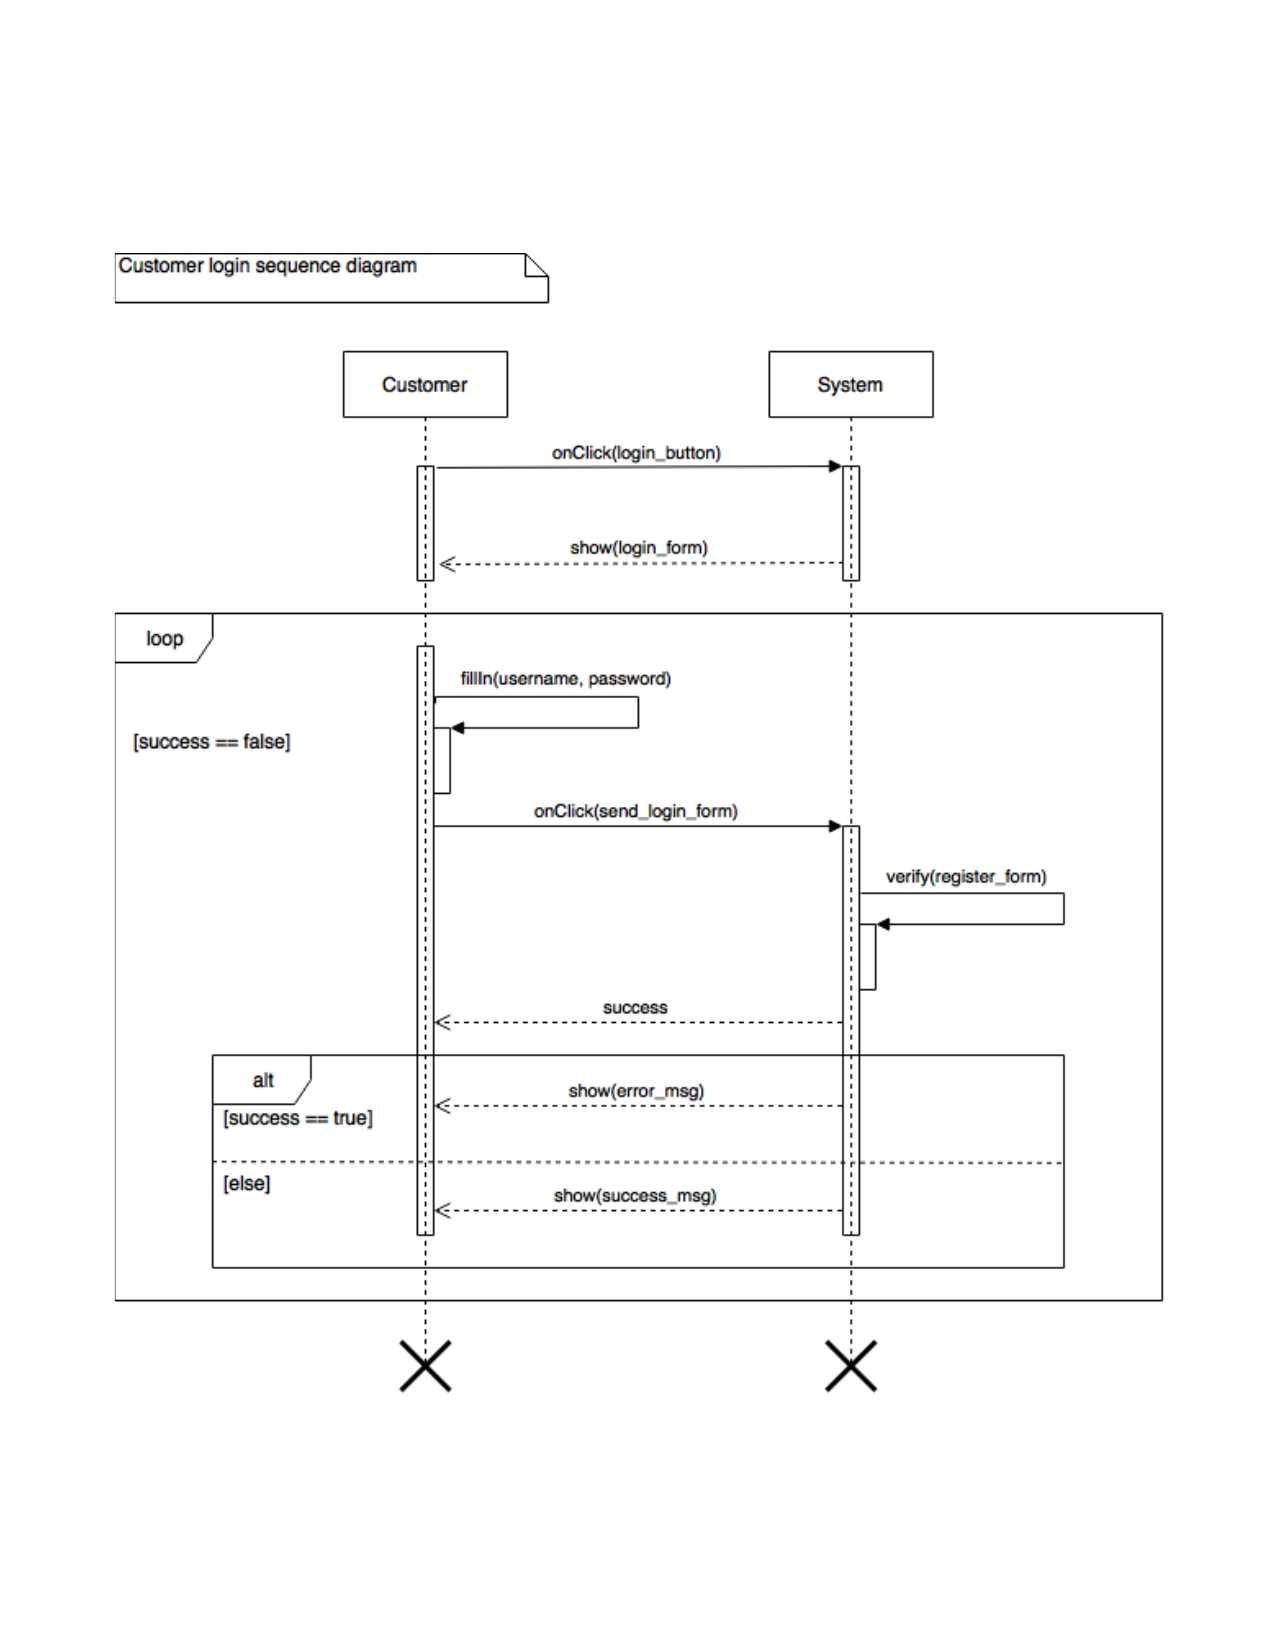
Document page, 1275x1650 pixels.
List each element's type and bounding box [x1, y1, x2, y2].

picture [114, 253, 1164, 1395]
